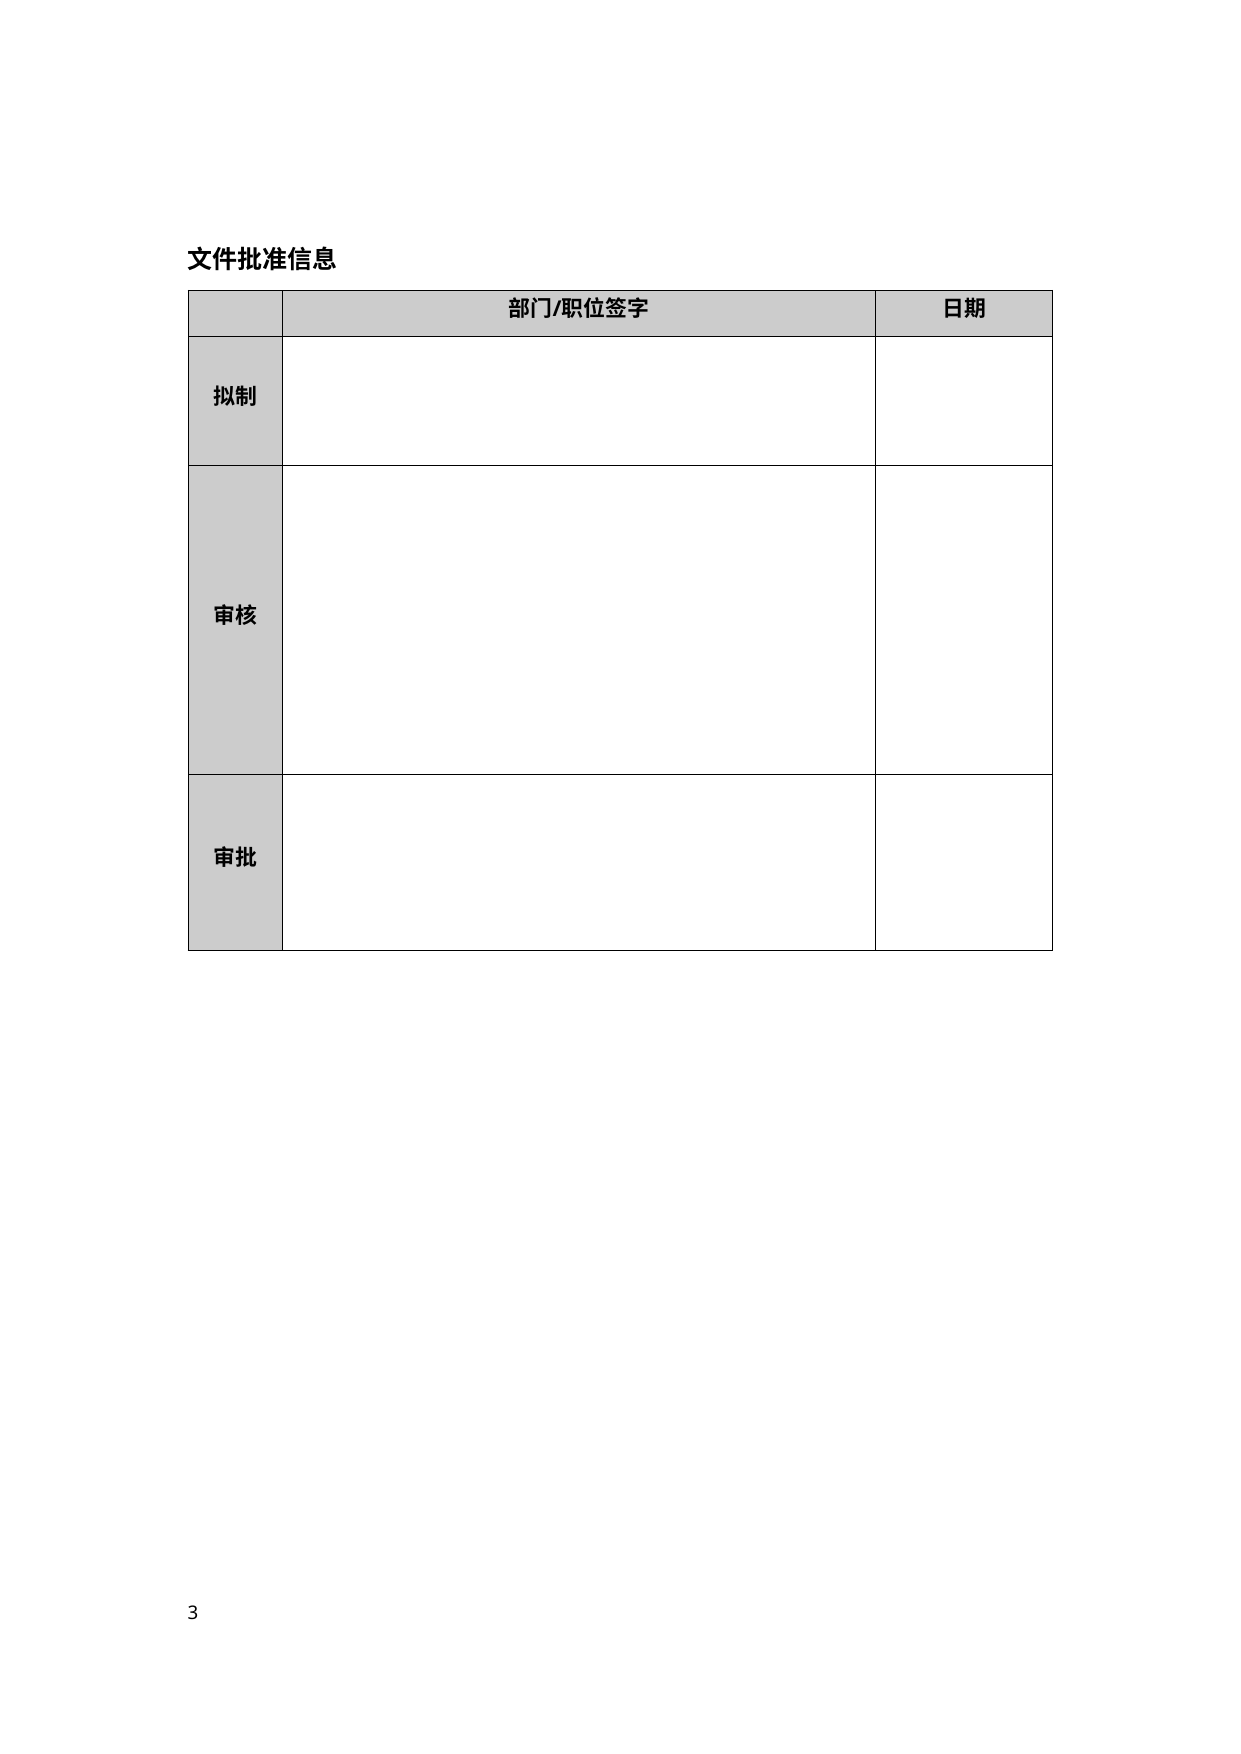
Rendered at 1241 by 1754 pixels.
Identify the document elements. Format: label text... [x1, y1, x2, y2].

table_cell 审批 [189, 775, 282, 950]
table_cell [283, 775, 875, 950]
table_cell [876, 775, 1052, 950]
table_cell 拟制 [189, 337, 282, 465]
table_header 日期 [876, 291, 1052, 336]
table_cell [283, 337, 875, 465]
text 文件批准信息 [187, 225, 1053, 290]
table_cell [876, 466, 1052, 774]
table_cell [283, 466, 875, 774]
table_cell [876, 337, 1052, 465]
table_header 部门/职位签字 [283, 291, 875, 336]
table_header [189, 291, 282, 336]
table_cell 审核 [189, 466, 282, 774]
